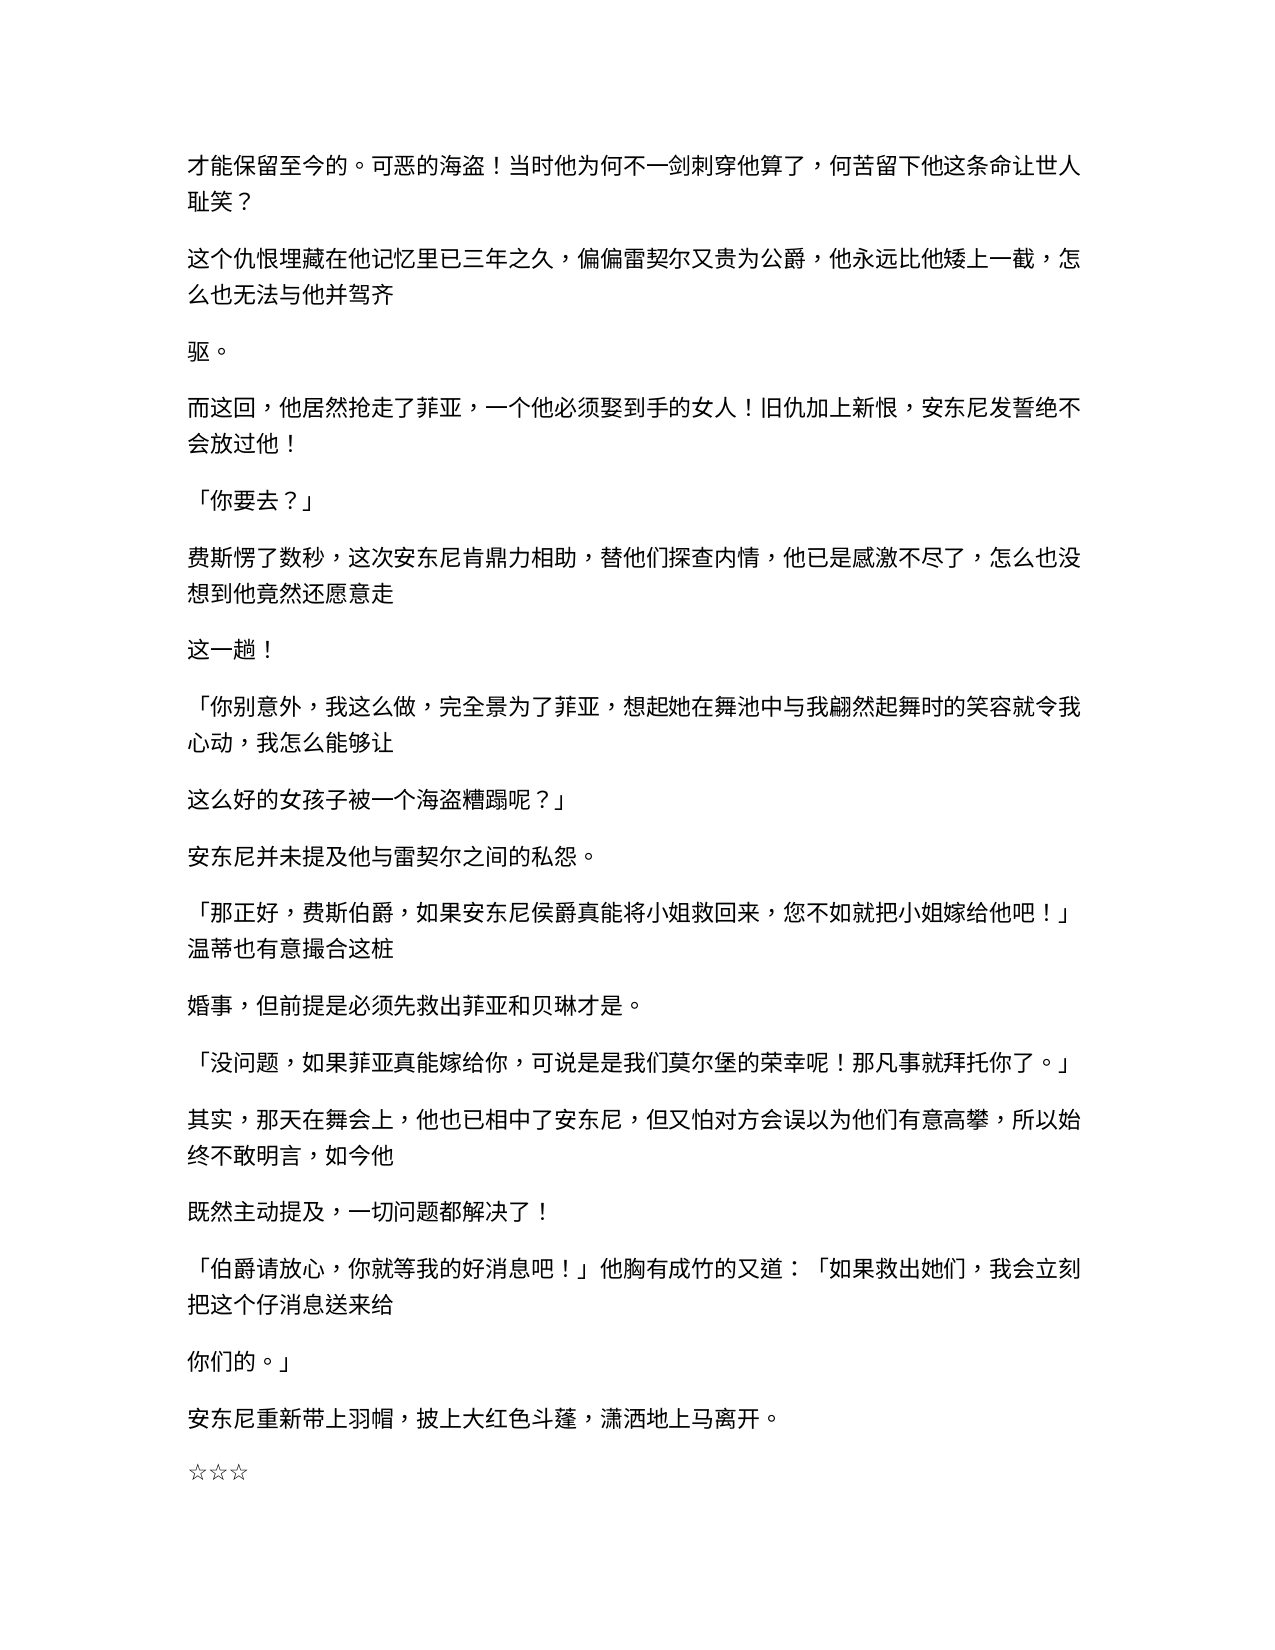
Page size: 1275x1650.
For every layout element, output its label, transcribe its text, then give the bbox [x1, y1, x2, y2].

text 安东尼并未提及他与雷契尔之间的私怨。 [187, 841, 1087, 872]
text 驱。 [187, 335, 1087, 367]
text 这一趟！ [187, 634, 1087, 666]
text 既然主动提及，一切问题都解决了！ [187, 1196, 1087, 1228]
text 「伯爵请放心，你就等我的好消息吧！」他胸有成竹的又道：「如果救出她们，我会立刻把这个仔消息送来给 [187, 1253, 1087, 1320]
text 婚事，但前提是必须先救出菲亚和贝琳才是。 [187, 990, 1087, 1021]
text 你们的。」 [187, 1346, 1087, 1377]
text 而这回，他居然抢走了菲亚，一个他必须娶到手的女人！旧仇加上新恨，安东尼发誓绝不会放过他！ [187, 392, 1087, 459]
text 「没问题，如果菲亚真能嫁给你，可说是是我们莫尔堡的荣幸呢！那凡事就拜托你了。」 [187, 1047, 1087, 1078]
text ☆☆☆ [187, 1459, 1087, 1486]
text 「你别意外，我这么做，完全景为了菲亚，想起她在舞池中与我翩然起舞时的笑容就令我心动，我怎么能够让 [187, 691, 1087, 758]
text 「你要去？」 [187, 485, 1087, 516]
text 费斯愣了数秒，这次安东尼肯鼎力相助，替他们探查内情，他已是感激不尽了，怎么也没想到他竟然还愿意走 [187, 542, 1087, 609]
text 这个仇恨埋藏在他记忆里已三年之久，偏偏雷契尔又贵为公爵，他永远比他矮上一截，怎么也无法与他并驾齐 [187, 243, 1087, 310]
text 才能保留至今的。可恶的海盗！当时他为何不一剑刺穿他算了，何苦留下他这条命让世人耻笑？ [187, 150, 1087, 217]
text 其实，那天在舞会上，他也已相中了安东尼，但又怕对方会误以为他们有意高攀，所以始终不敢明言，如今他 [187, 1104, 1087, 1171]
text 这么好的女孩子被一个海盗糟蹋呢？」 [187, 784, 1087, 815]
text 安东尼重新带上羽帽，披上大红色斗蓬，潇洒地上马离开。 [187, 1403, 1087, 1434]
text 「那正好，费斯伯爵，如果安东尼侯爵真能将小姐救回来，您不如就把小姐嫁给他吧！」温蒂也有意撮合这桩 [187, 897, 1087, 964]
